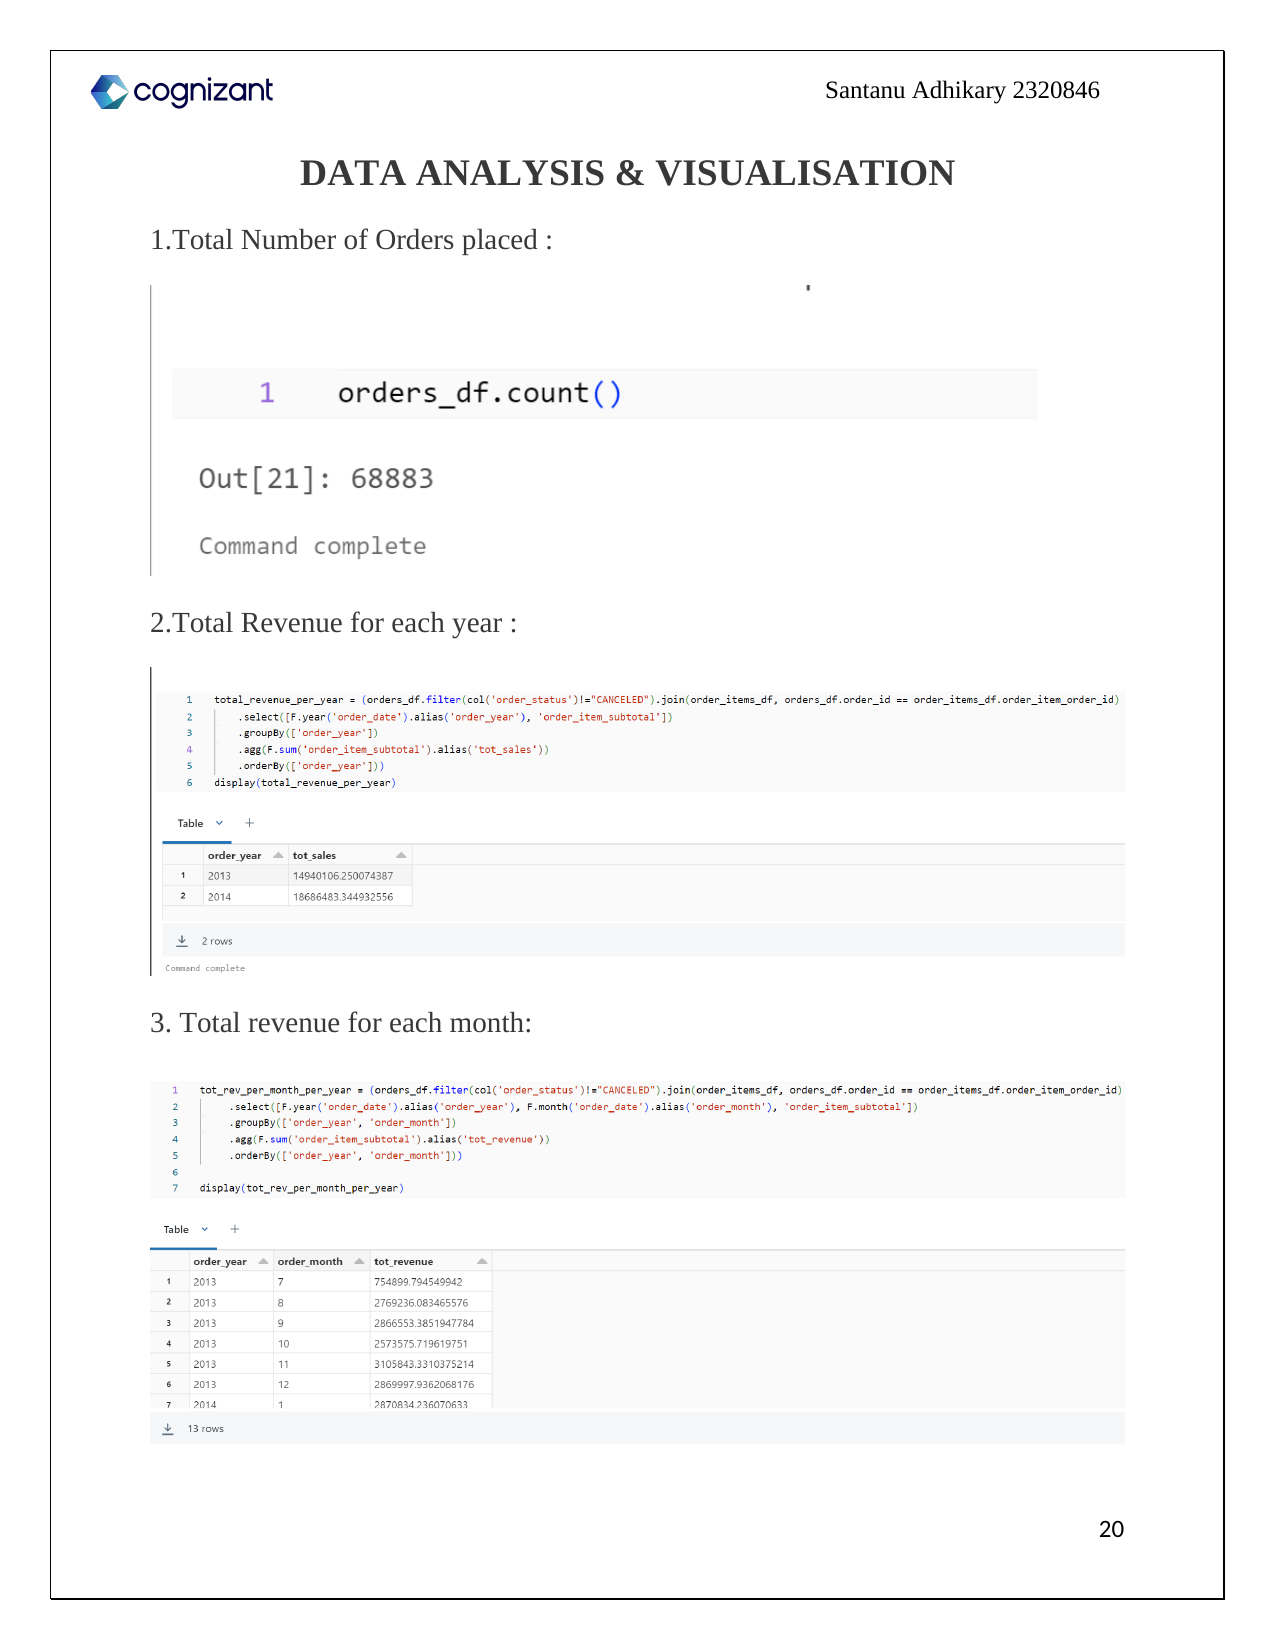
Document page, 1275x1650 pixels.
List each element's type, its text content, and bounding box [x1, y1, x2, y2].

text 2.Total Revenue for each year : [150, 605, 1124, 638]
text 3. Total revenue for each month: [150, 1005, 1124, 1039]
text 1.Total Number of Orders placed : [150, 222, 1124, 256]
picture [90, 75, 273, 109]
picture [150, 285, 1038, 576]
picture [150, 1067, 1125, 1446]
text DATA ANALYSIS & VISUALISATION [225, 150, 1124, 193]
picture [150, 667, 1125, 976]
